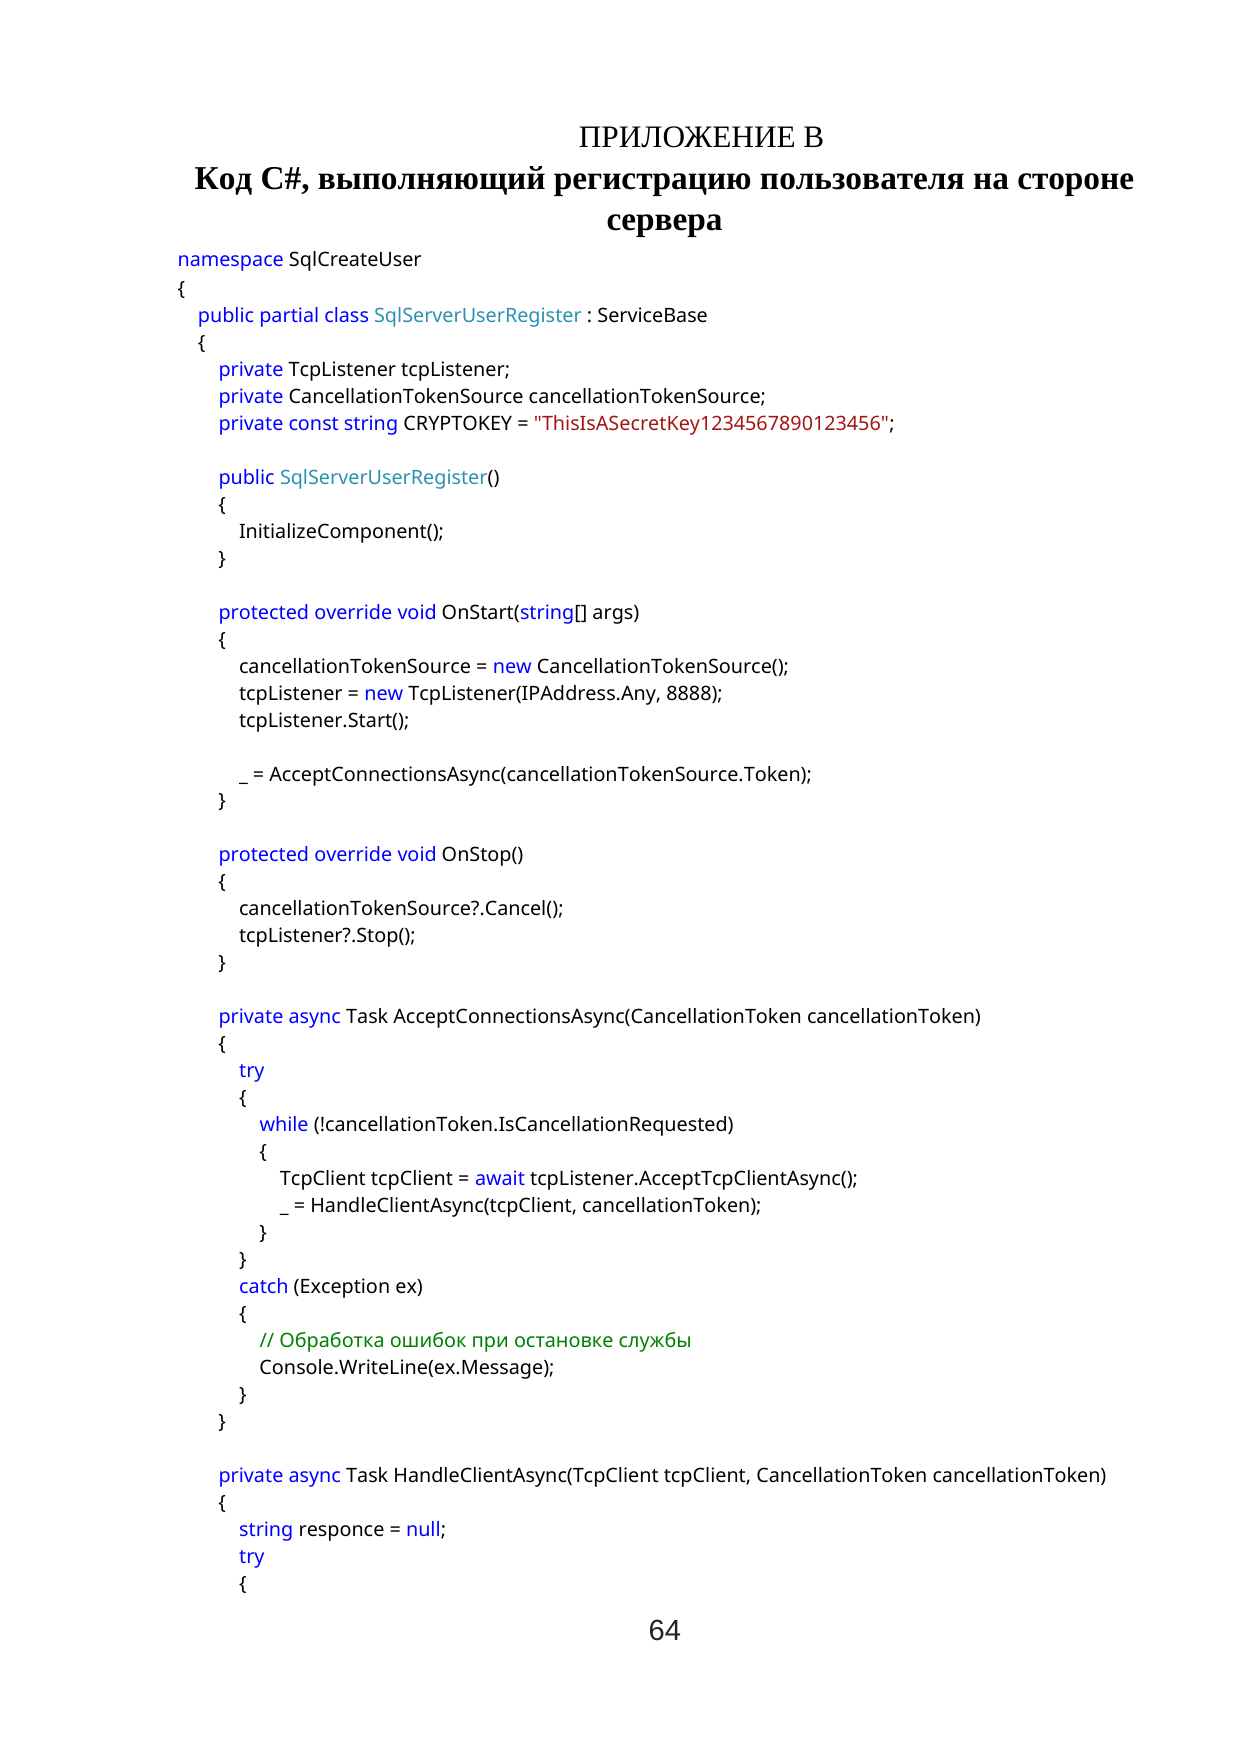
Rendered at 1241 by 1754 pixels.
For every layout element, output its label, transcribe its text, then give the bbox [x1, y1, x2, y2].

text { [177, 1137, 1152, 1164]
text private const string CRYPTOKEY = "ThisIsASecretKey1234567890123456"; [177, 409, 1152, 436]
text _ = HandleClientAsync(tcpClient, cancellationToken); [177, 1191, 1152, 1218]
text } [177, 787, 1152, 814]
text protected override void OnStop() [177, 841, 1152, 868]
text { [177, 328, 1152, 355]
text try [177, 1057, 1152, 1083]
text { [177, 868, 1152, 895]
text TcpClient tcpClient = await tcpListener.AcceptTcpClientAsync(); [177, 1164, 1152, 1191]
text tcpListener?.Stop(); [177, 922, 1152, 949]
text public SqlServerUserRegister() [177, 463, 1152, 490]
text } [177, 1245, 1152, 1272]
text protected override void OnStart(string[] args) [177, 598, 1152, 625]
text while (!cancellationToken.IsCancellationRequested) [177, 1111, 1152, 1137]
text { [177, 1029, 1152, 1057]
text } [177, 1218, 1152, 1245]
text cancellationTokenSource?.Cancel(); [177, 895, 1152, 922]
text // Обработка ошибок при остановке службы [177, 1326, 1152, 1353]
text { [177, 1299, 1152, 1326]
text private CancellationTokenSource cancellationTokenSource; [177, 382, 1152, 409]
text { [177, 490, 1152, 517]
text } [177, 949, 1152, 976]
text } [177, 1380, 1152, 1407]
subtitle ПРИЛОЖЕНИЕ В [177, 118, 1152, 154]
text Console.WriteLine(ex.Message); [177, 1353, 1152, 1380]
subtitle Код C#, выполняющий регистрацию пользователя на стороне сервера [177, 158, 1152, 238]
text _ = AcceptConnectionsAsync(cancellationTokenSource.Token); [177, 760, 1152, 787]
text string responce = null; [177, 1515, 1152, 1542]
text { [177, 625, 1152, 652]
text } [177, 544, 1152, 571]
text private async Task AcceptConnectionsAsync(CancellationToken cancellationToken) [177, 1003, 1152, 1029]
text private async Task HandleClientAsync(TcpClient tcpClient, CancellationToken cancellationToken) [177, 1461, 1152, 1488]
text catch (Exception ex) [177, 1272, 1152, 1299]
subtitle namespace SqlCreateUser [177, 245, 1152, 272]
text { [177, 274, 1152, 301]
text { [177, 1569, 1152, 1596]
text try [177, 1542, 1152, 1569]
text InitializeComponent(); [177, 517, 1152, 544]
text cancellationTokenSource = new CancellationTokenSource(); [177, 652, 1152, 679]
text tcpListener.Start(); [177, 706, 1152, 733]
text { [177, 1488, 1152, 1515]
text public partial class SqlServerUserRegister : ServiceBase [177, 301, 1152, 328]
text tcpListener = new TcpListener(IPAddress.Any, 8888); [177, 679, 1152, 706]
text private TcpListener tcpListener; [177, 355, 1152, 382]
text { [177, 1083, 1152, 1111]
text } [177, 1407, 1152, 1434]
